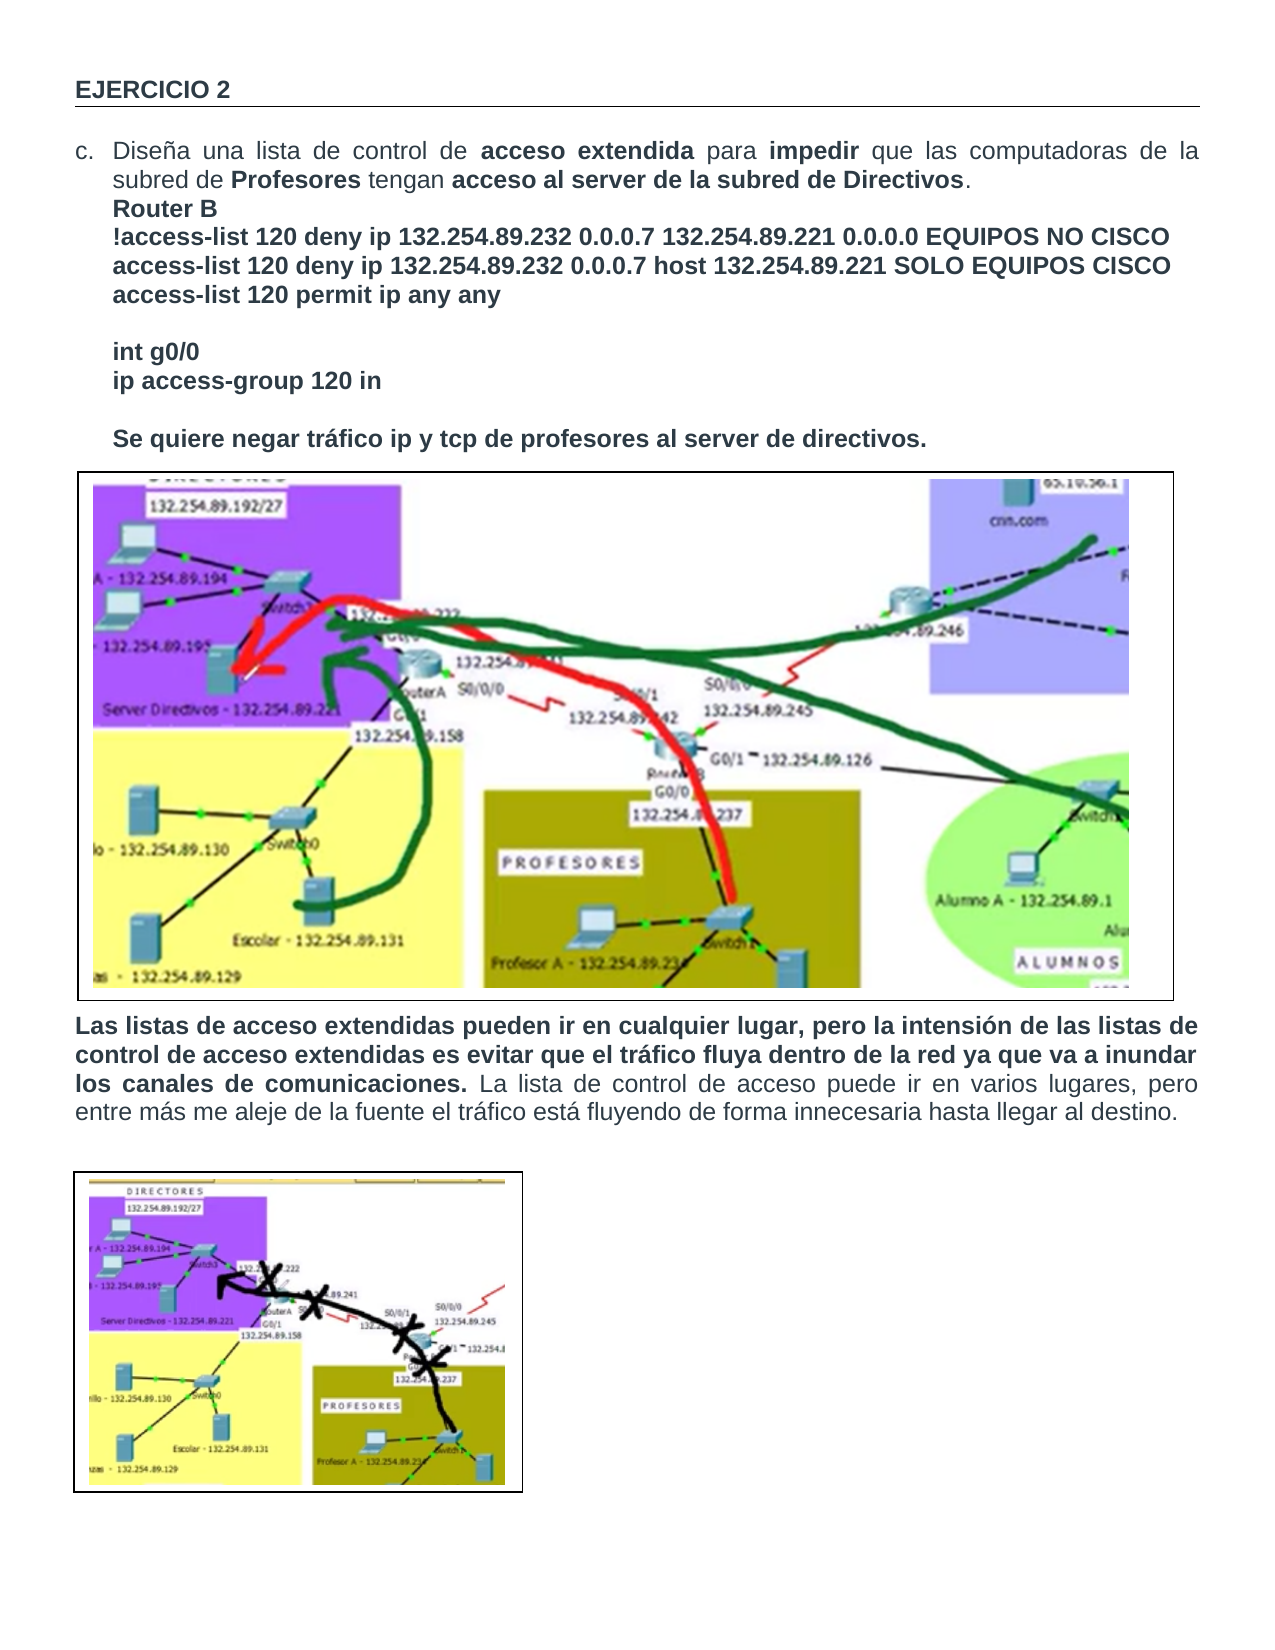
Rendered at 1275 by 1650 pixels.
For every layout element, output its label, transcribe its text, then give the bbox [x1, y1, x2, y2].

text !access-list 120 deny ip 132.254.89.232 0.0.0.7 132.254.89.221 0.0.0.0 EQUIPOS NO CISCO [112, 222, 1200, 251]
text access-list 120 deny ip 132.254.89.232 0.0.0.7 host 132.254.89.221 SOLO EQUIPOS CISCO [112, 251, 1200, 280]
text Router B [112, 194, 1200, 222]
text access-list 120 permit ip any any [112, 280, 1200, 309]
list Diseña una lista de control de acceso extendida para impedir que las computadoras de la subred de Profesores tengan acceso al server de la subred de Directivos. [75, 136, 1200, 194]
text int g0/0 [112, 337, 1200, 366]
text EJERCICIO 2 [75, 75, 1200, 106]
text ip access-group 120 in [112, 366, 1200, 395]
text Se quiere negar tráfico ip y tcp de profesores al server de directivos. [112, 424, 1200, 452]
picture [93, 479, 1129, 988]
picture [89, 1179, 505, 1485]
